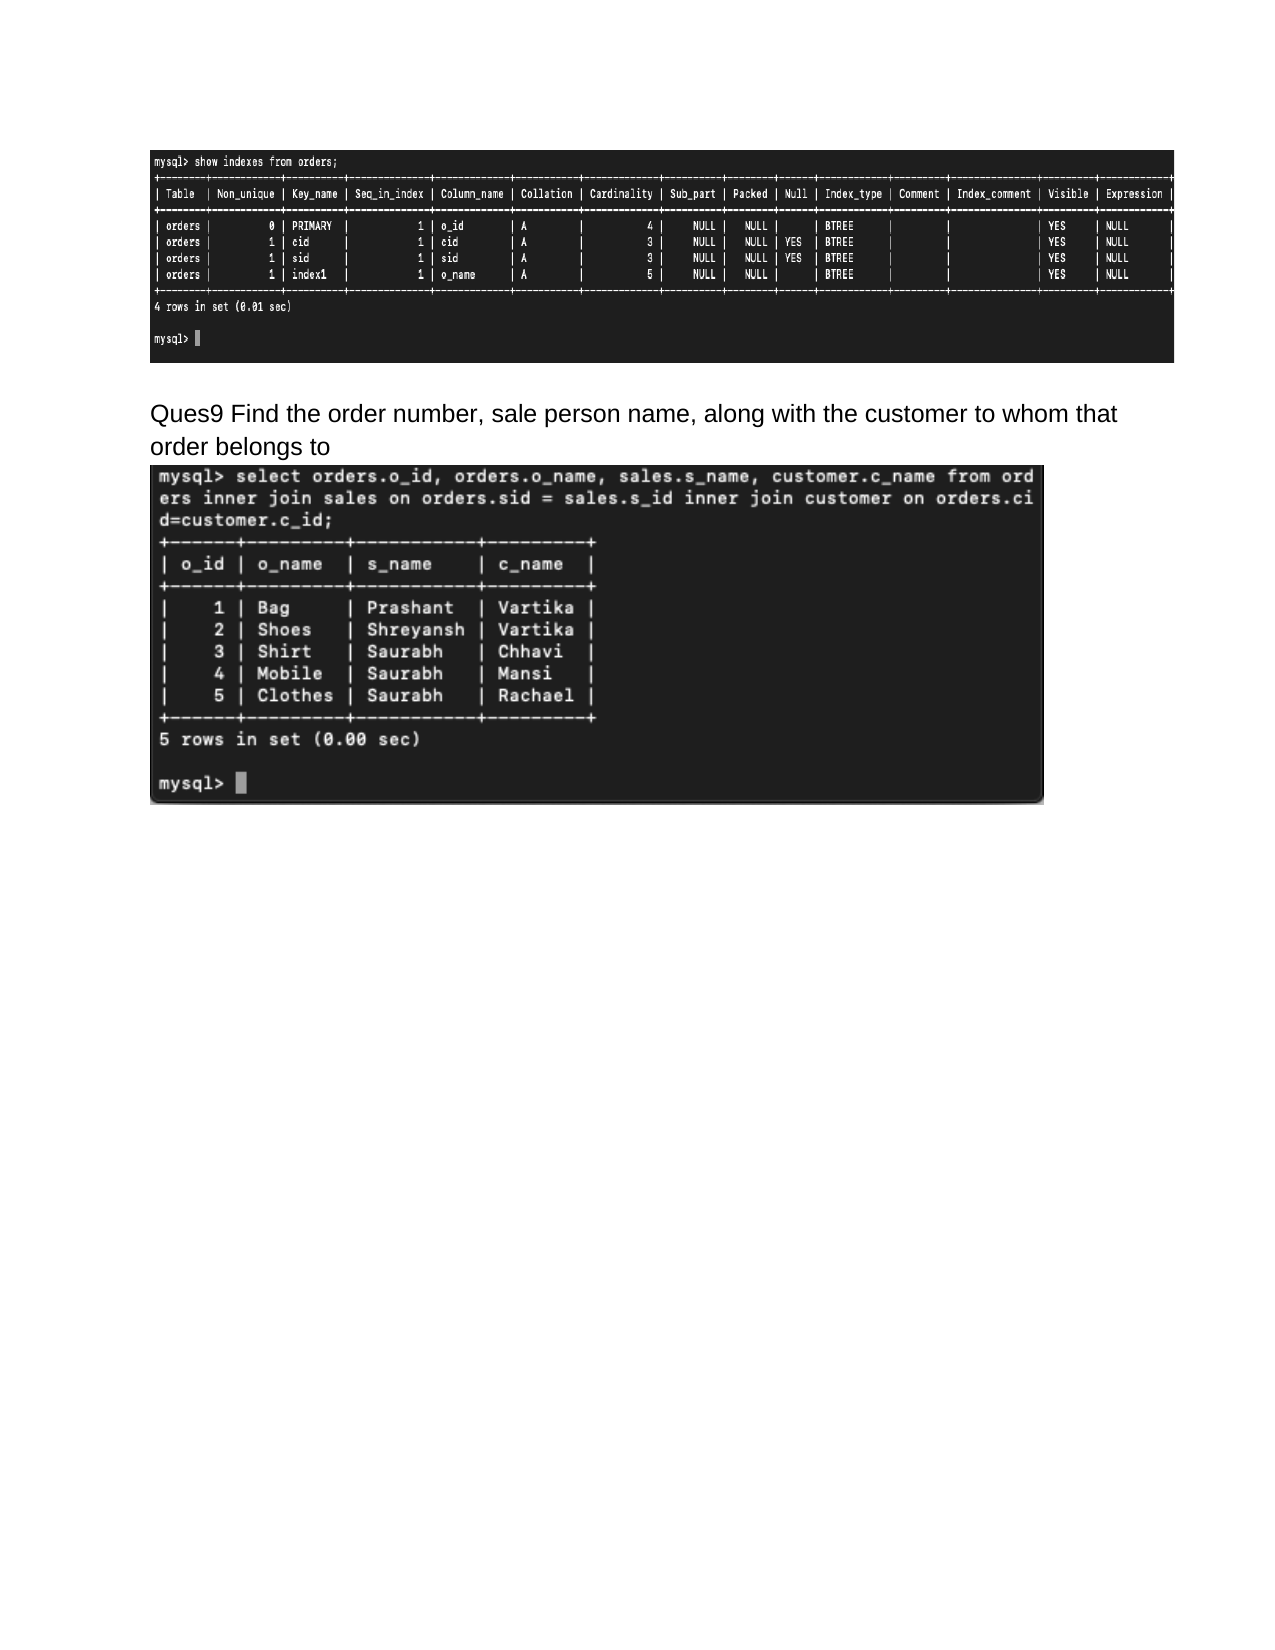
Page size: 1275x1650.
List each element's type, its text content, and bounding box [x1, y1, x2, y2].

picture [150, 465, 1044, 805]
text Ques9 Find the order number, sale person name, along with the customer to whom that order belongs to [150, 399, 1125, 461]
picture [150, 150, 1175, 363]
